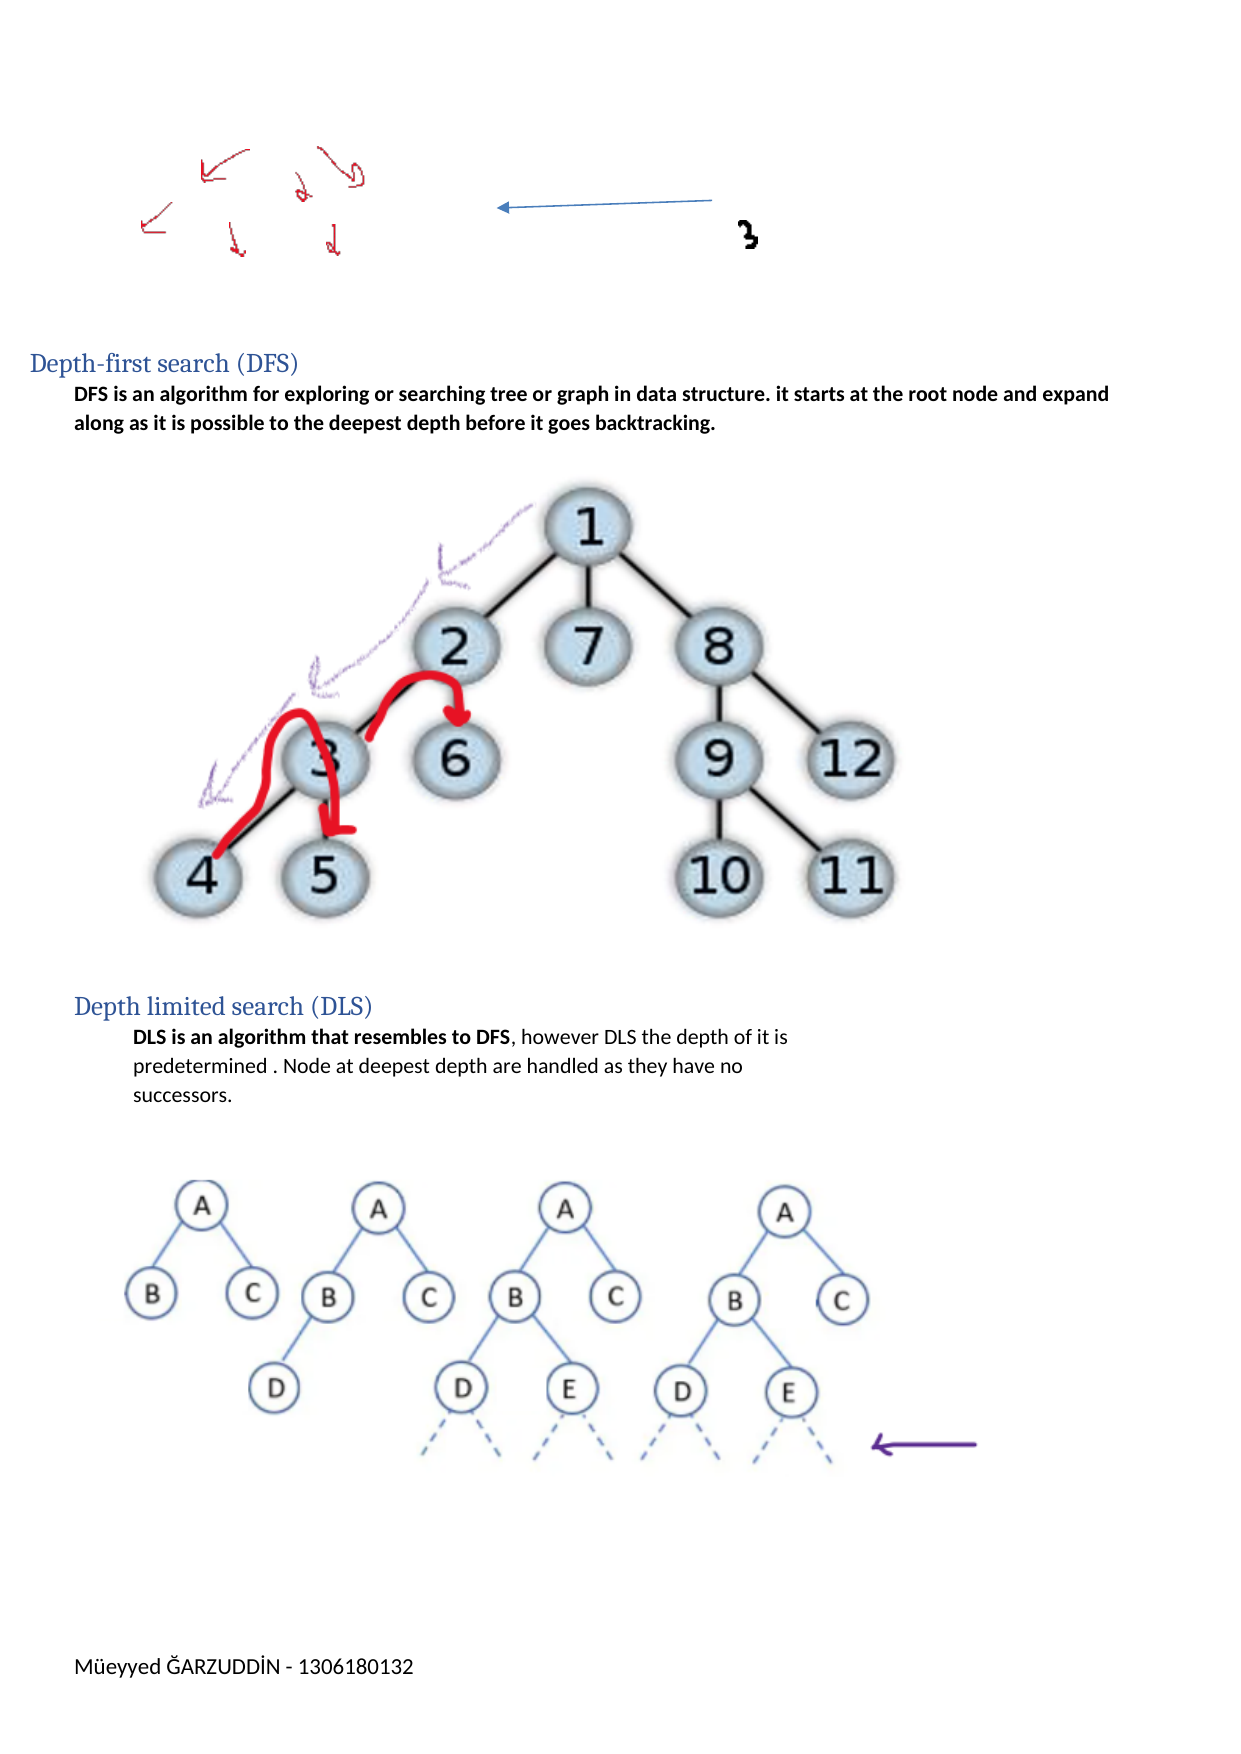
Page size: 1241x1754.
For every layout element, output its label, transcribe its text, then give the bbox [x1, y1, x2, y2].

text DLS is an algorithm that resembles to DFS, however DLS the depth of it is predetermined . Node at deepest depth are handled as they have no successors. [133, 1023, 847, 1108]
picture [294, 146, 366, 202]
picture [73, 466, 1019, 974]
picture [73, 1141, 1019, 1504]
picture [229, 222, 246, 257]
subtitle Depth-first search (DFS) [29, 348, 1226, 379]
picture [201, 149, 250, 183]
picture [141, 202, 174, 235]
picture [738, 220, 758, 249]
subtitle Depth limited search (DLS) [74, 991, 1226, 1022]
picture [326, 224, 342, 256]
text DFS is an algorithm for exploring or searching tree or graph in data structure. it starts at the root node and expand along as it is possible to the deepest depth before it goes backtracking. [74, 380, 1148, 436]
